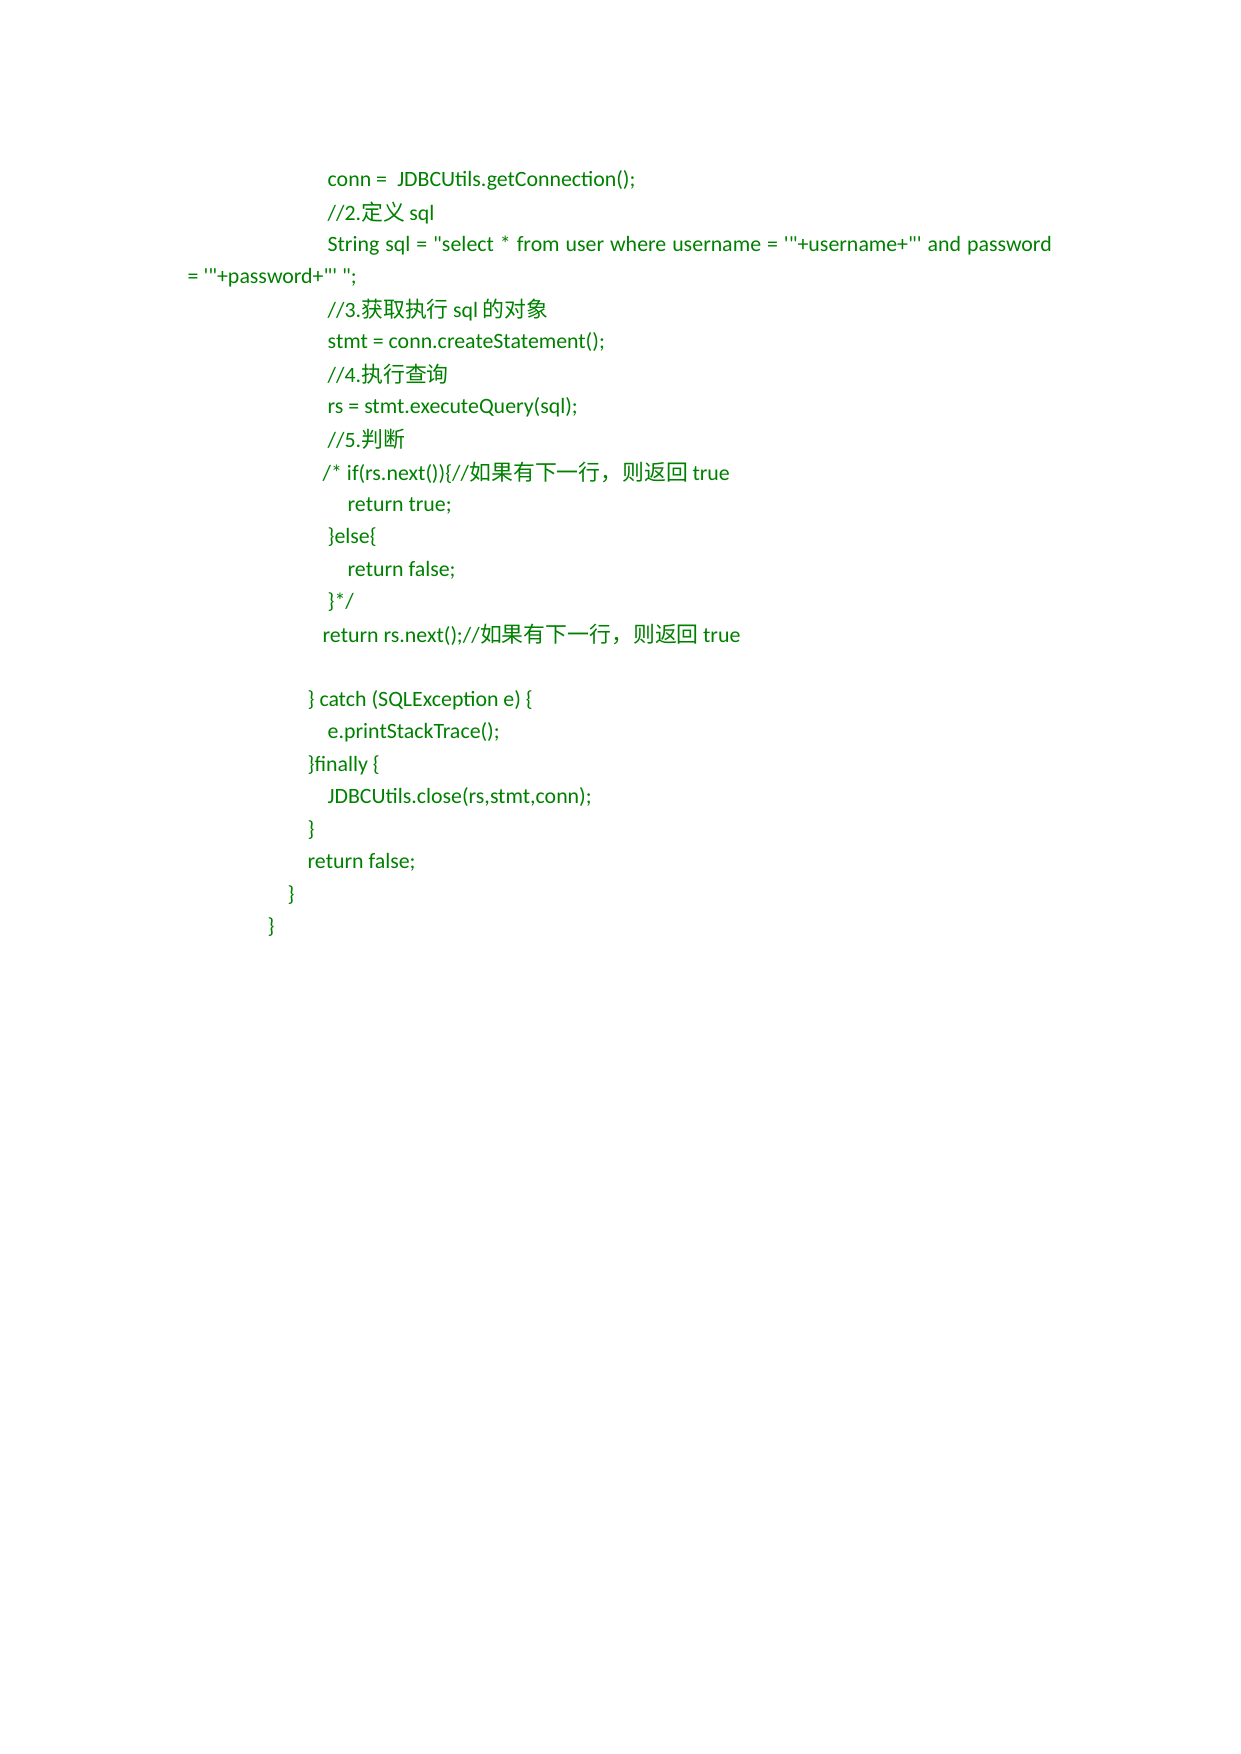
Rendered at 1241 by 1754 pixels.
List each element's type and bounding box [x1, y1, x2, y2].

text [187, 162, 1053, 942]
